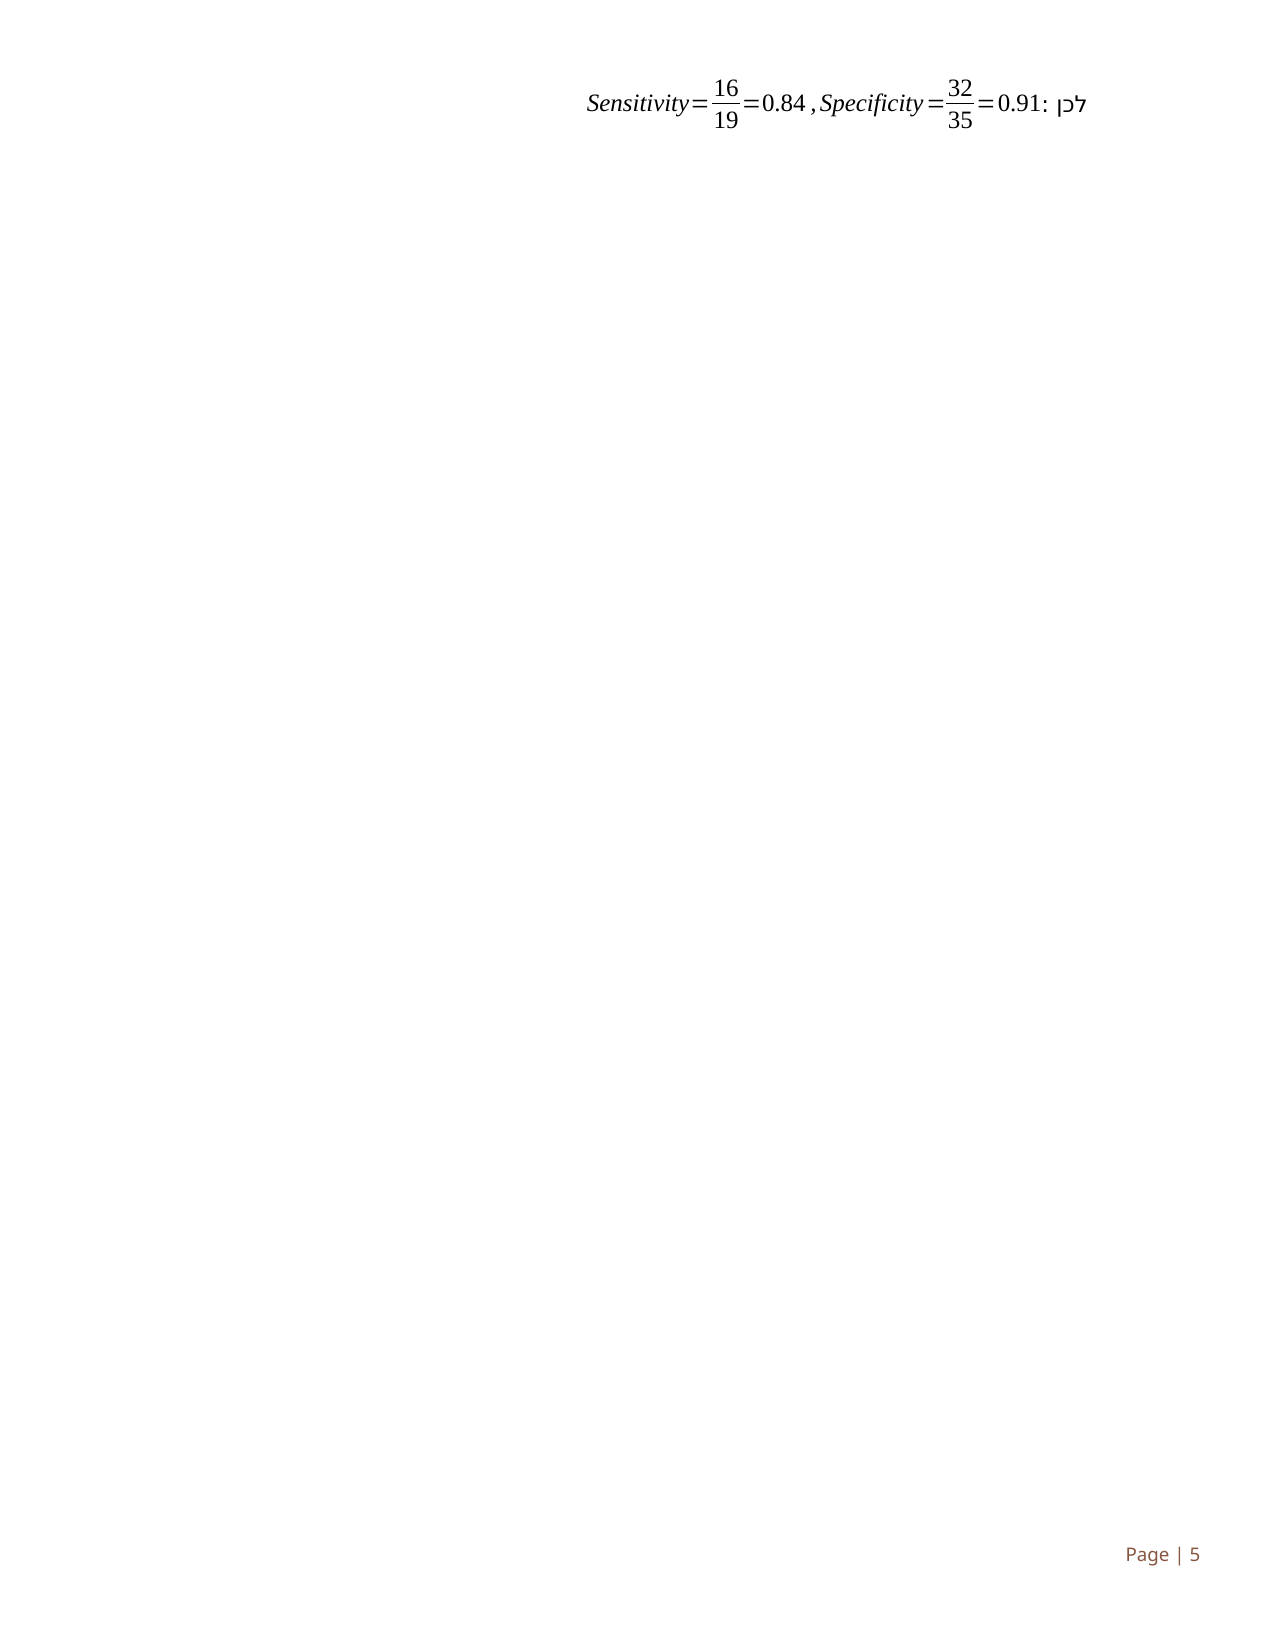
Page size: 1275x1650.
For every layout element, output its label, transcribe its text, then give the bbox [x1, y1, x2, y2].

text לכן : [75, 75, 1125, 134]
